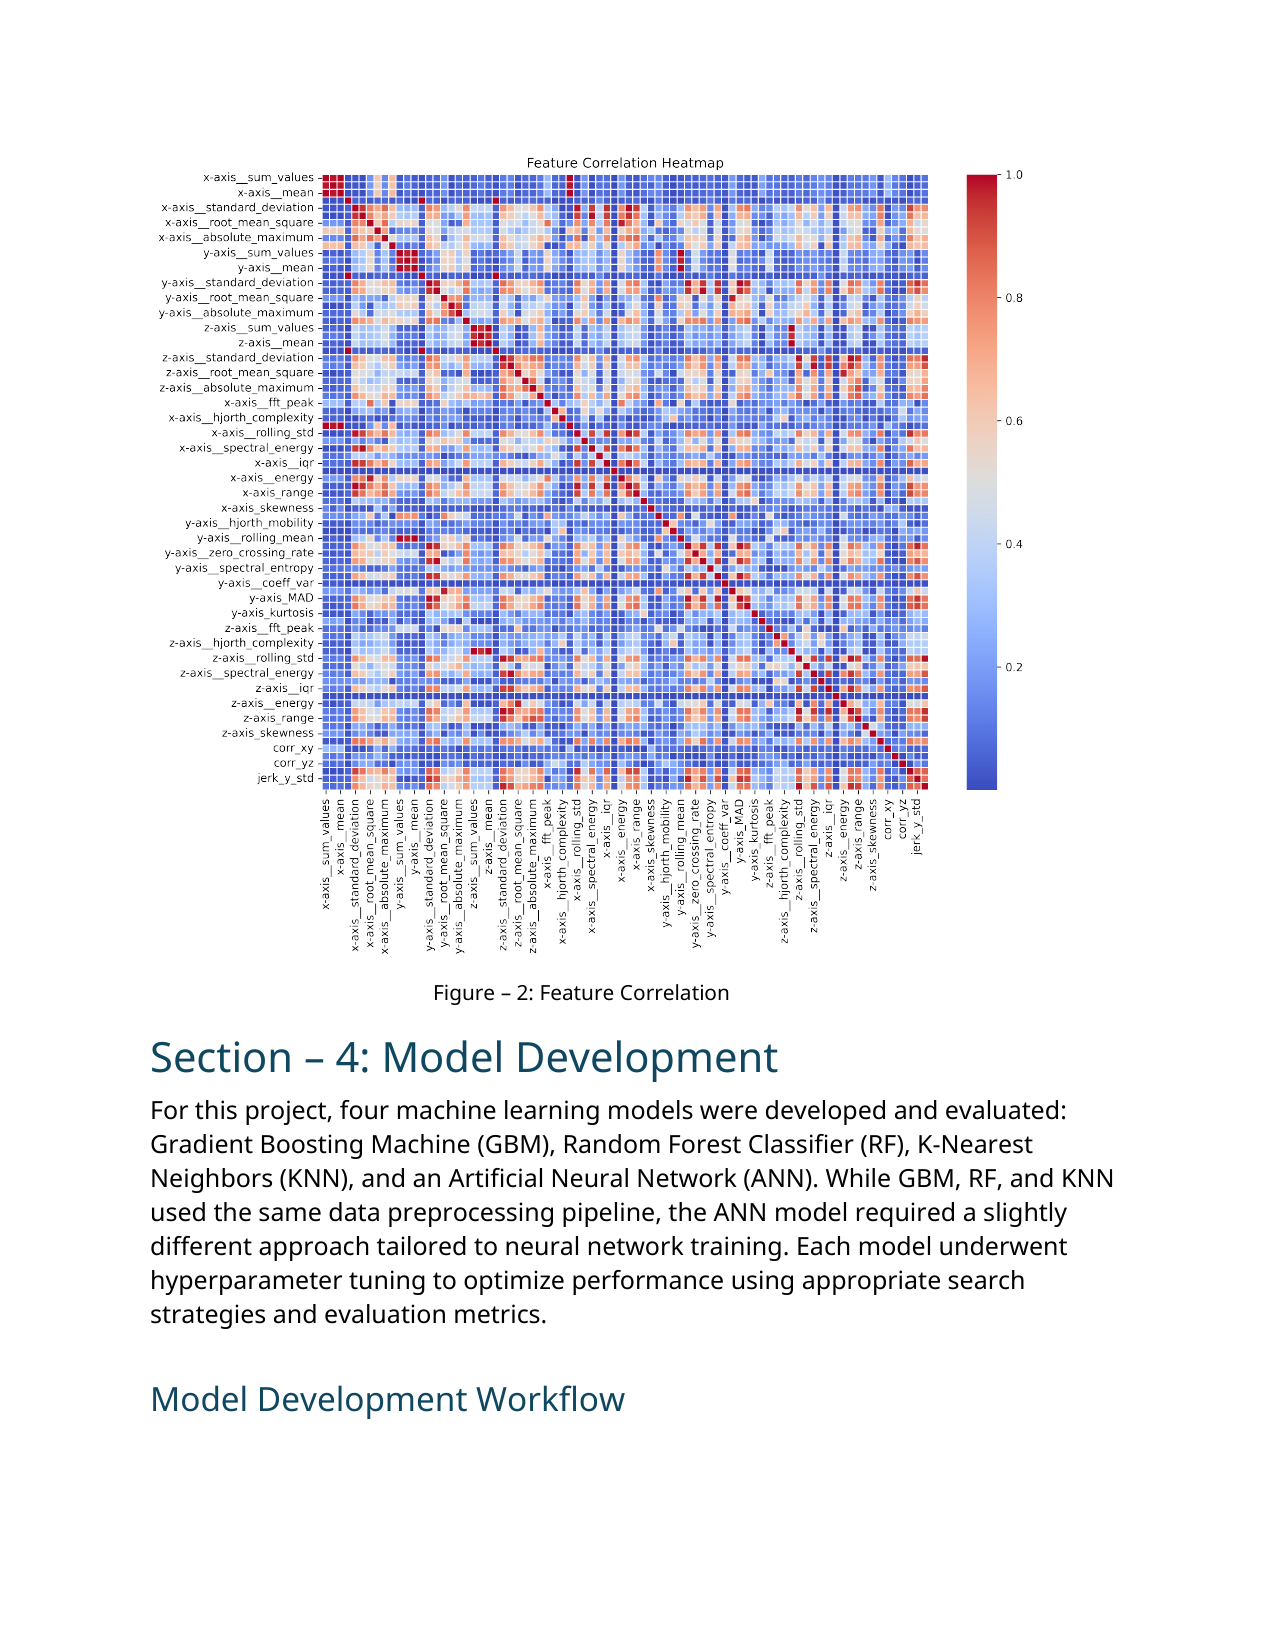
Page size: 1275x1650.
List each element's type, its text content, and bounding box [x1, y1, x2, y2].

text For this project, four machine learning models were developed and evaluated: Gradient Boosting Machine (GBM), Random Forest Classifier (RF), K-Nearest Neighbors (KNN), and an Artificial Neural Network (ANN). While GBM, RF, and KNN used the same data preprocessing pipeline, the ANN model required a slightly different approach tailored to neural network training. Each model underwent hyperparameter tuning to optimize performance using appropriate search strategies and evaluation metrics. [150, 1092, 1125, 1331]
subtitle Section – 4: Model Development [150, 1027, 1125, 1084]
picture [150, 150, 1031, 962]
subtitle Model Development Workflow [150, 1376, 1125, 1421]
